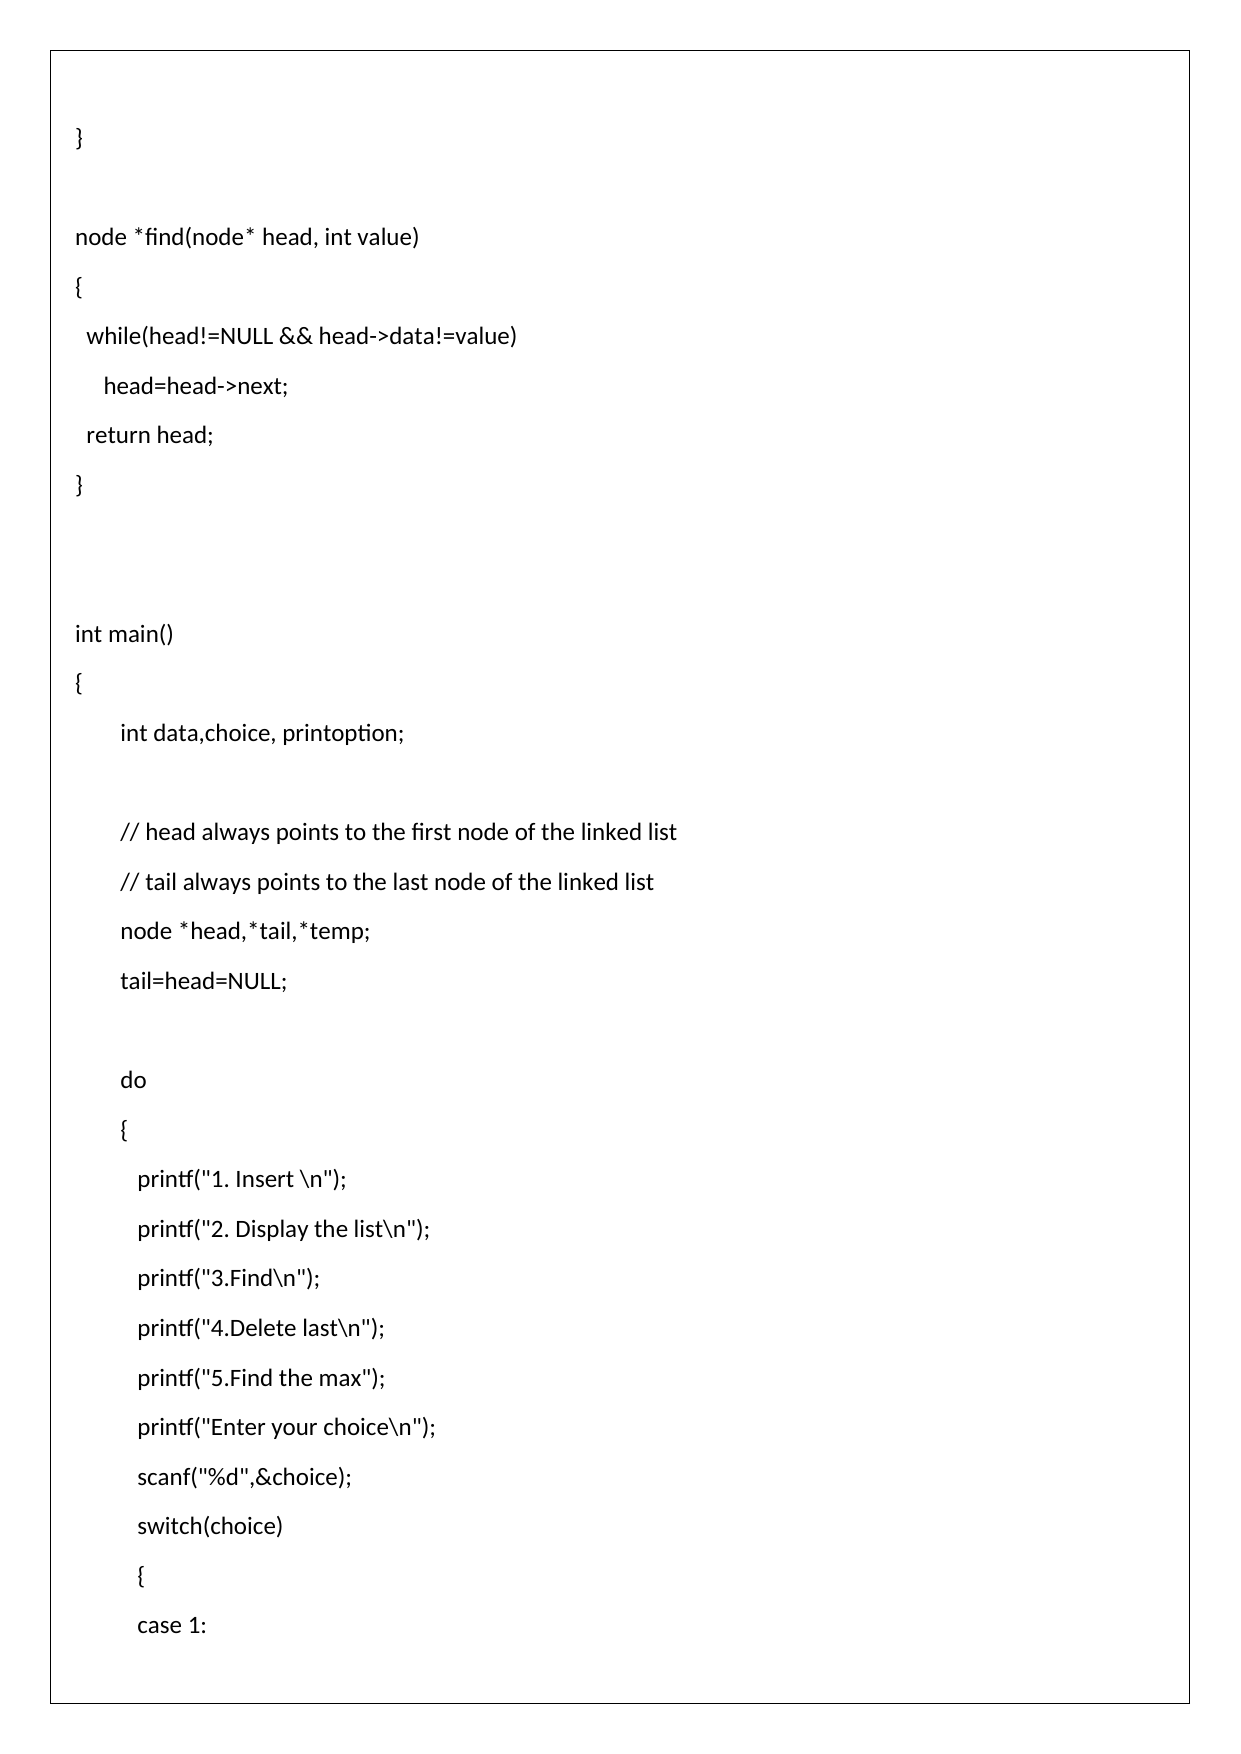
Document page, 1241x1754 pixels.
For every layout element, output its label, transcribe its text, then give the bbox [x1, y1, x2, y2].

text { [75, 271, 1165, 301]
text printf("4.Delete last\n"); [75, 1312, 1165, 1343]
text printf("5.Find the max"); [75, 1362, 1165, 1392]
text int main() [75, 618, 1165, 648]
text do [75, 1064, 1165, 1095]
text node *find(node* head, int value) [75, 221, 1165, 252]
text int data,choice, printoption; [75, 717, 1165, 748]
text // head always points to the first node of the linked list [75, 816, 1165, 847]
text node *head,*tail,*temp; [75, 915, 1165, 946]
text { [75, 1560, 1165, 1591]
text } [75, 469, 1165, 500]
text } [75, 122, 1165, 153]
text printf("1. Insert \n"); [75, 1163, 1165, 1194]
text { [75, 667, 1165, 698]
text printf("2. Display the list\n"); [75, 1213, 1165, 1243]
text while(head!=NULL && head->data!=value) [75, 320, 1165, 351]
text head=head->next; [75, 370, 1165, 401]
text printf("Enter your choice\n"); [75, 1411, 1165, 1442]
text tail=head=NULL; [75, 965, 1165, 996]
text scanf("%d",&choice); [75, 1461, 1165, 1491]
text printf("3.Find\n"); [75, 1262, 1165, 1293]
text switch(choice) [75, 1510, 1165, 1541]
text // tail always points to the last node of the linked list [75, 866, 1165, 896]
text return head; [75, 419, 1165, 450]
text { [75, 1114, 1165, 1144]
text case 1: [75, 1609, 1165, 1640]
